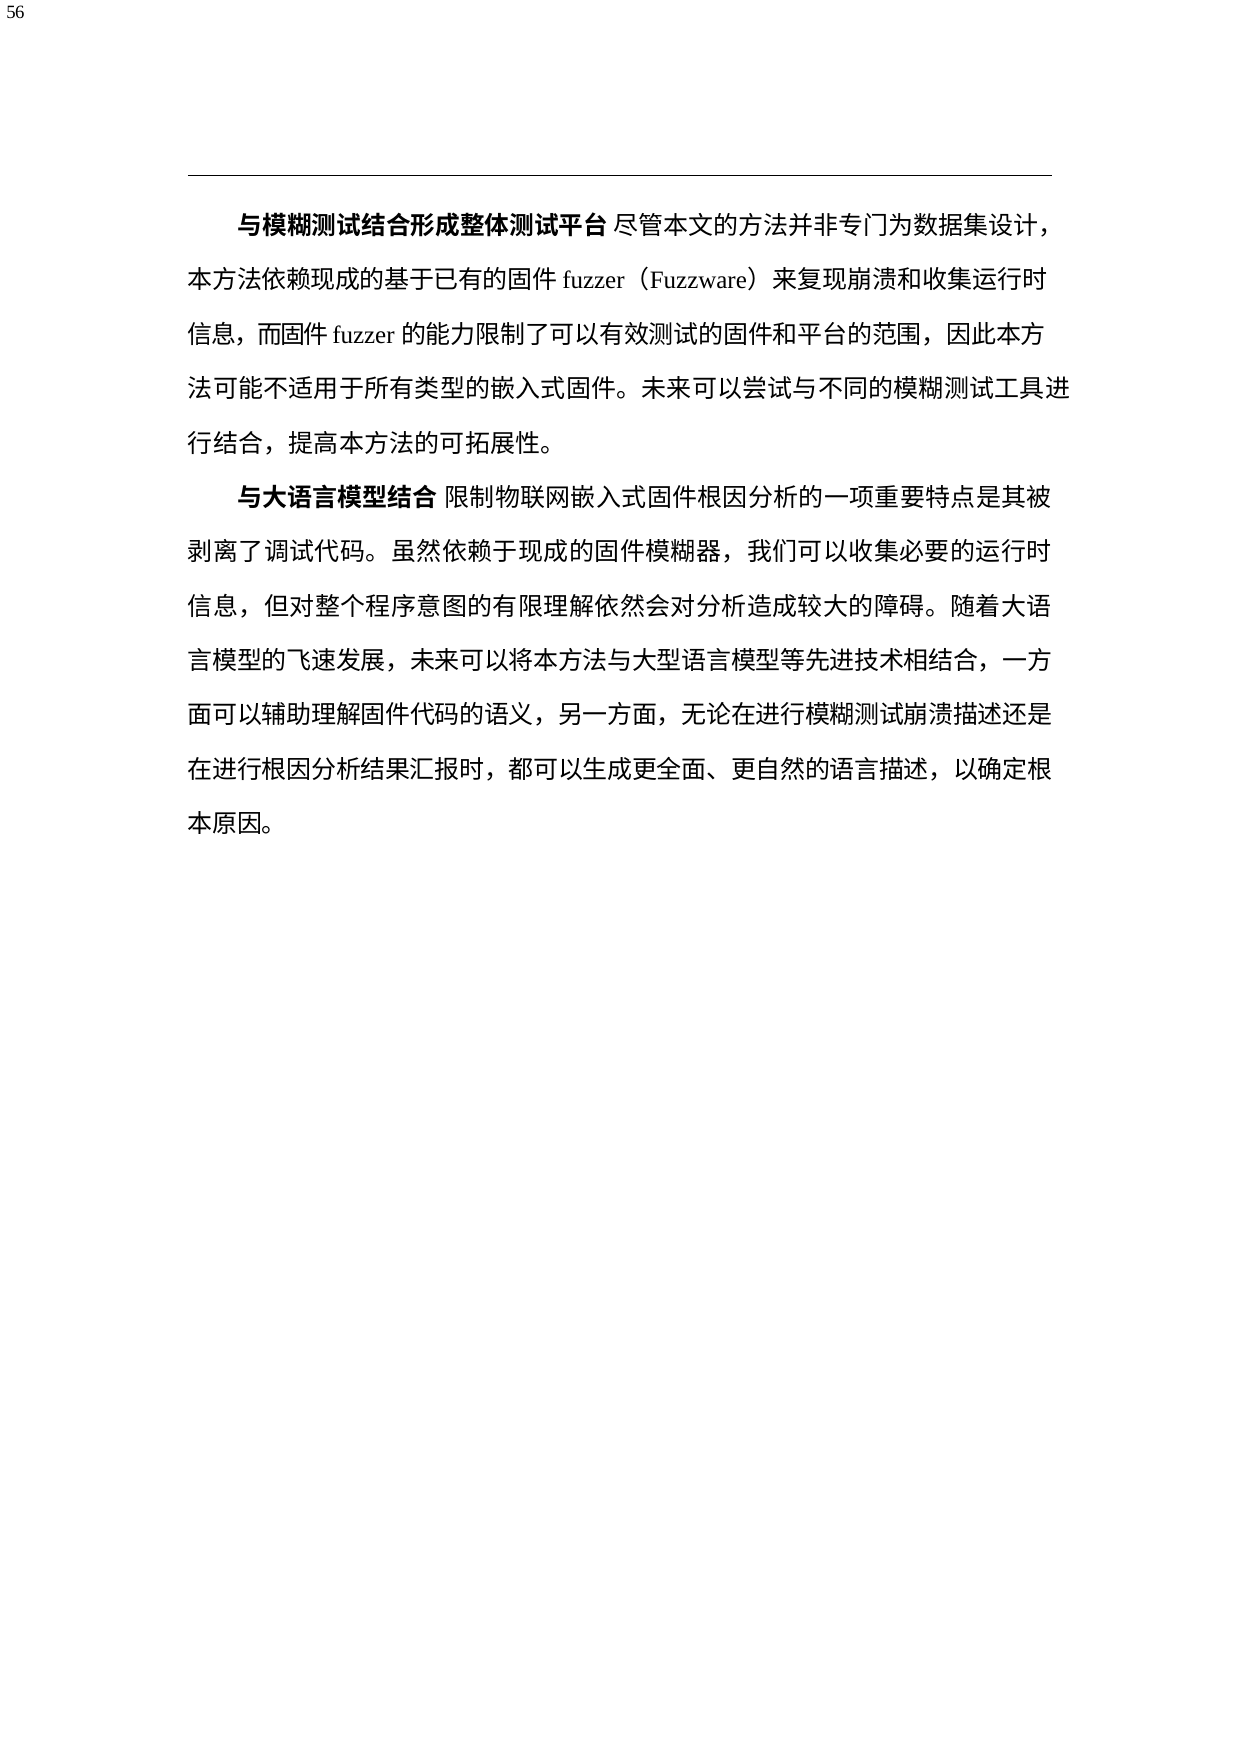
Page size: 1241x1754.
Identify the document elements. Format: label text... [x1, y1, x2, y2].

text 与大语言模型结合 限制物联网嵌入式固件根因分析的一项重要特点是其被剥离了调试代码。虽然依赖于现成的固件模糊器，我们可以收集必要的运行时信息，但对整个程序意图的有限理解依然会对分析造成较大的障碍。随着大语言模型的飞速发展，未来可以将本方法与大型语言模型等先进技术相结合，一方面可以辅助理解固件代码的语义，另一方面，无论在进行模糊测试崩溃描述还是在进行根因分析结果汇报时，都可以生成更全面、更自然的语言描述，以确定根本原因。 [188, 477, 1053, 840]
text 与模糊测试结合形成整体测试平台 尽管本文的方法并非专门为数据集设计，本方法依赖现成的基于已有的固件 fuzzer（Fuzzware）来复现崩溃和收集运行时信息，而固件 fuzzer 的能力限制了可以有效测试的固件和平台的范围，因此本方法可能不适用于所有类型的嵌入式固件。未来可以尝试与不同的模糊测试工具进行结合，提高本方法的可拓展性。 [188, 206, 1070, 459]
